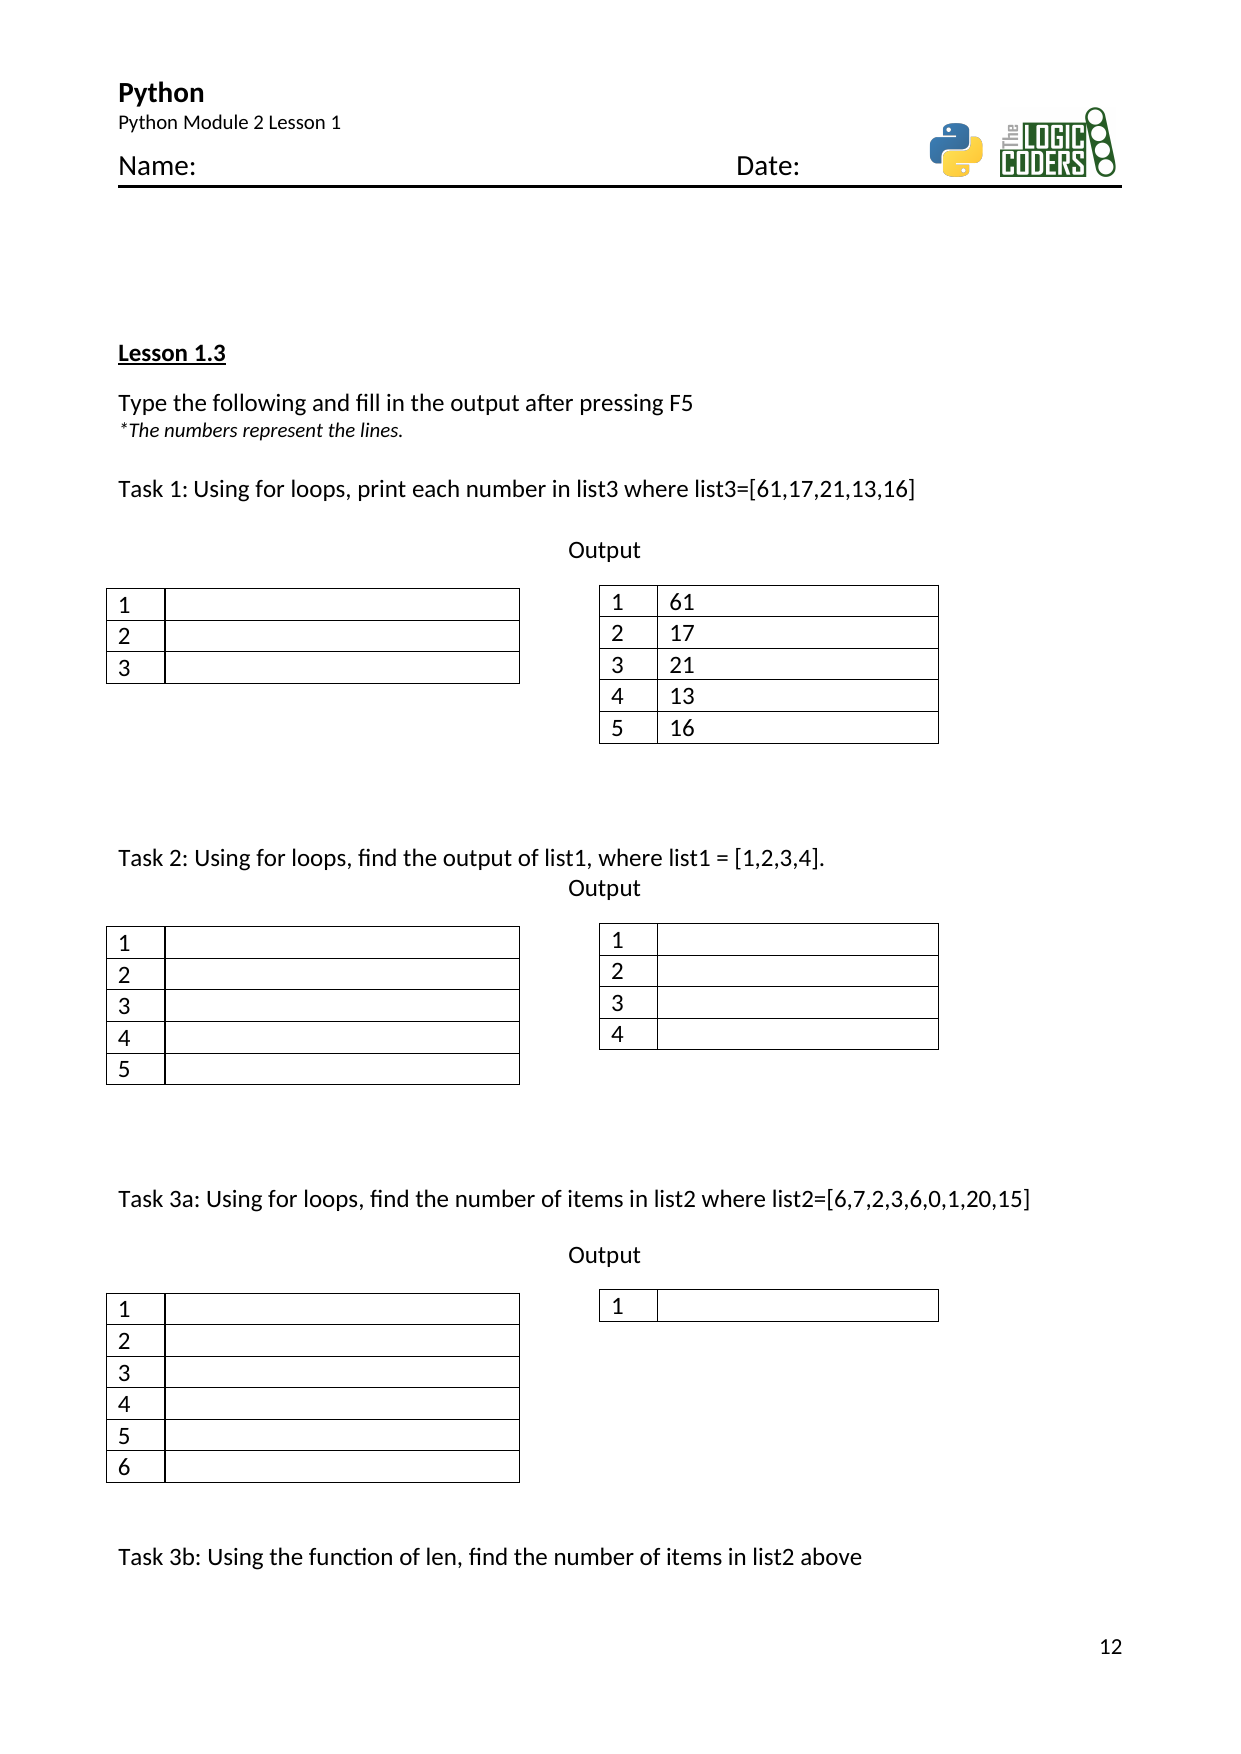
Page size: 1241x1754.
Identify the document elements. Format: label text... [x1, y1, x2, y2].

table_cell 6 [107, 1451, 164, 1482]
table_cell 5 [107, 1420, 164, 1450]
text Lesson 1.3 [118, 337, 1122, 368]
table_header 1 [107, 927, 164, 958]
table_cell 2 [107, 1325, 164, 1356]
table_cell 3 [600, 987, 657, 1018]
table_cell 2 [107, 959, 164, 989]
table_cell 3 [107, 990, 164, 1021]
table_cell 4 [107, 1022, 164, 1052]
table_cell 4 [107, 1388, 164, 1419]
text Task 3a: Using for loops, find the number of items in list2 where list2=[6,7,2,3,6,0,1,20,15] [118, 1183, 1122, 1213]
table_cell [166, 1451, 519, 1482]
table_cell [166, 621, 519, 651]
table_header 1 [107, 1294, 164, 1324]
text Task 2: Using for loops, find the output of list1, where list1 = [1,2,3,4]. [118, 842, 1122, 872]
table_cell [166, 652, 519, 683]
table_cell 13 [658, 680, 938, 711]
table_cell [166, 1388, 519, 1419]
table_header 1 [107, 589, 164, 619]
table_cell 5 [107, 1054, 164, 1084]
table_cell [166, 1357, 519, 1387]
table_cell [166, 1022, 519, 1052]
text Output [493, 1239, 1122, 1269]
table_cell [166, 1420, 519, 1450]
text Output [493, 872, 1122, 903]
table_header [166, 589, 519, 619]
table_cell 2 [107, 621, 164, 651]
table_cell 4 [600, 1019, 657, 1049]
table_cell 2 [600, 956, 657, 986]
table_header [658, 1290, 938, 1321]
table_cell [166, 1054, 519, 1084]
table_cell 2 [600, 617, 657, 648]
table_header [658, 924, 938, 954]
table_cell [658, 1019, 938, 1049]
table_header 1 [600, 586, 657, 616]
table_cell 3 [107, 652, 164, 683]
table_cell 5 [600, 712, 657, 742]
table_header 1 [600, 1290, 657, 1321]
picture [1000, 107, 1116, 177]
text Task 1: Using for loops, print each number in list3 where list3=[61,17,21,13,16] [118, 473, 1122, 504]
table_cell 3 [600, 649, 657, 679]
table_cell 21 [658, 649, 938, 679]
text Type the following and fill in the output after pressing F5 [118, 387, 1122, 417]
table_header 1 [600, 924, 657, 954]
table_cell 4 [600, 680, 657, 711]
table_cell [166, 990, 519, 1021]
table_cell 16 [658, 712, 938, 742]
table_cell 17 [658, 617, 938, 648]
table_cell [166, 959, 519, 989]
table_header [166, 1294, 519, 1324]
text Output [493, 534, 1122, 565]
table_header 61 [658, 586, 938, 616]
text *The numbers represent the lines. [118, 417, 1122, 443]
table_cell [658, 956, 938, 986]
table_header [166, 927, 519, 958]
table_cell [658, 987, 938, 1018]
table_cell [166, 1325, 519, 1356]
table_cell 3 [107, 1357, 164, 1387]
text Task 3b: Using the function of len, find the number of items in list2 above [118, 1541, 1122, 1572]
picture [929, 123, 983, 177]
